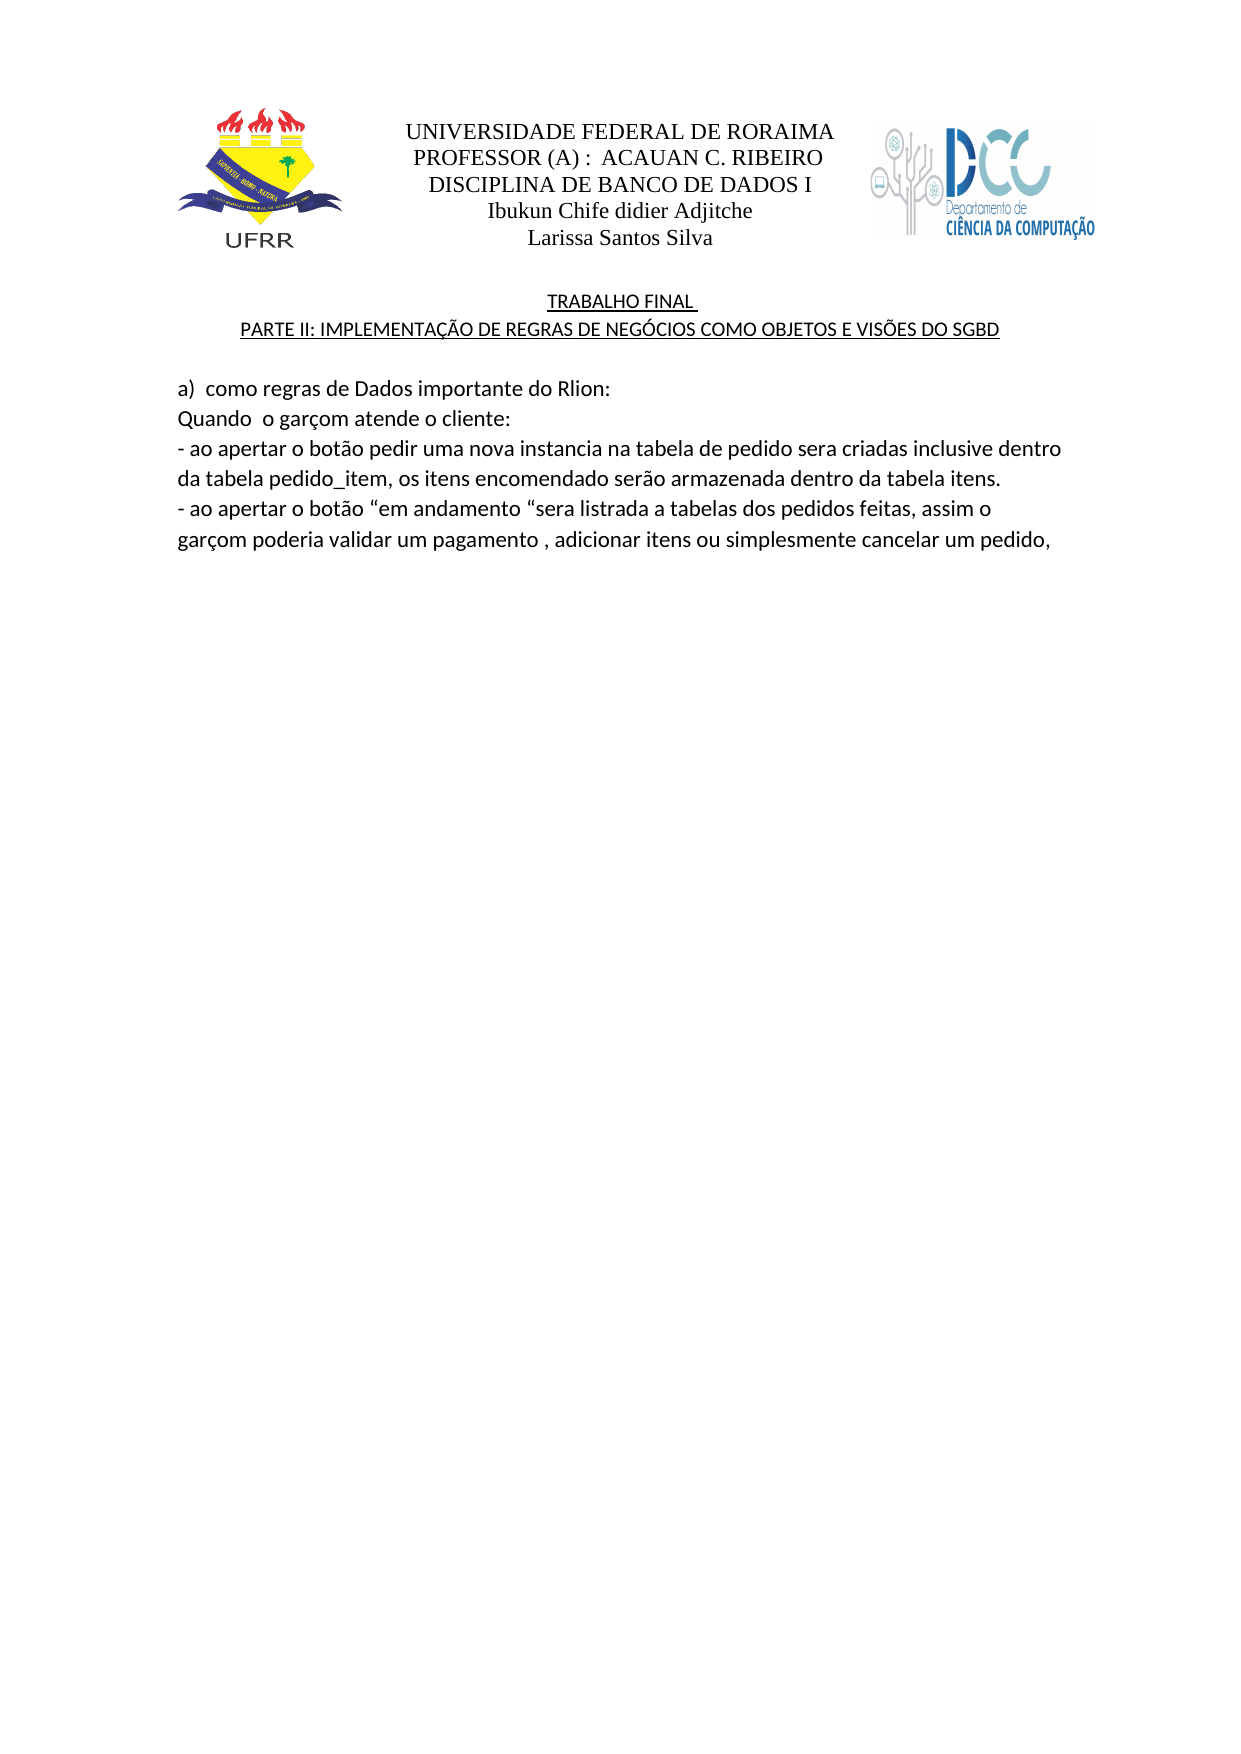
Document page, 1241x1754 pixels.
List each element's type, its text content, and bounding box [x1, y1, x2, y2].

text Quando o garçom atende o cliente: [177, 404, 1063, 432]
picture [870, 119, 1095, 241]
text - ao apertar o botão “em andamento “sera listrada a tabelas dos pedidos feitas, assim o garçom poderia validar um pagamento , adicionar itens ou simplesmente cancelar um pedido, [177, 494, 1063, 553]
text a) como regras de Dados importante do Rlion: [177, 374, 1063, 402]
text - ao apertar o botão pedir uma nova instancia na tabela de pedido sera criadas inclusive dentro da tabela pedido_item, os itens encomendado serão armazenada dentro da tabela itens. [177, 434, 1063, 492]
picture [170, 101, 350, 254]
text TRABALHO FINAL [177, 289, 1063, 314]
text PARTE II: IMPLEMENTAÇÃO DE REGRAS DE NEGÓCIOS COMO OBJETOS E VISÕES DO SGBD [177, 316, 1063, 342]
